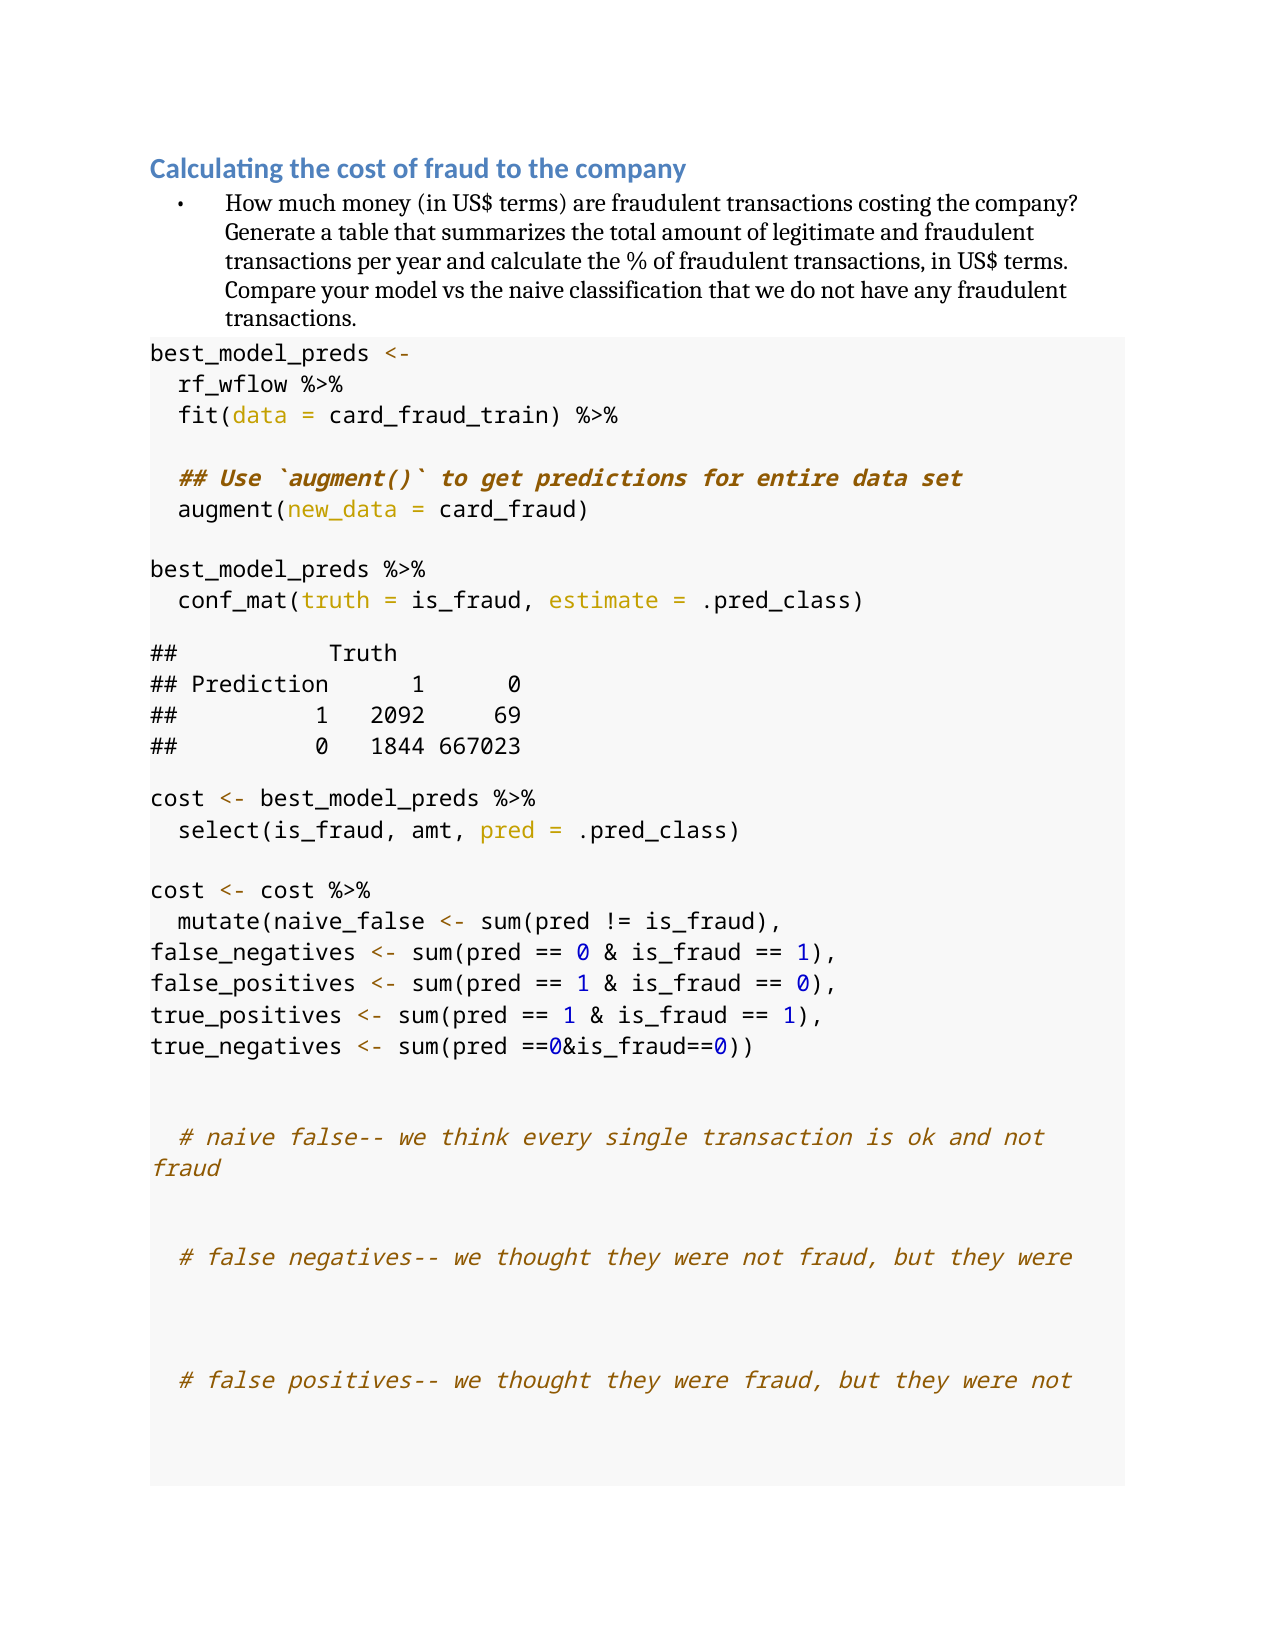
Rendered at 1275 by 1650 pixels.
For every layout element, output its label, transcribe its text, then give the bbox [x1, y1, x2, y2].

subtitle Calculating the cost of fraud to the company [150, 150, 1125, 186]
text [150, 782, 1125, 1486]
text ## Truth ## Prediction 1 0 ## 1 2092 69 ## 0 1844 667023 [150, 636, 1125, 761]
list How much money (in US$ terms) are fraudulent transactions costing the company? Generate a table that summarizes the total amount of legitimate and fraudulent transactions per year and calculate the % of fraudulent transactions, in US$ terms. Compare your model vs the naive classification that we do not have any fraudulent transactions. [175, 189, 1125, 333]
text best_model_preds <- rf_wflow %>% fit(data = card_fraud_train) %>% ## Use `augment()` to get predictions for entire data set augment(new_data = card_fraud) best_model_preds %>% conf_mat(truth = is_fraud, estimate = .pred_class) [150, 337, 1125, 616]
